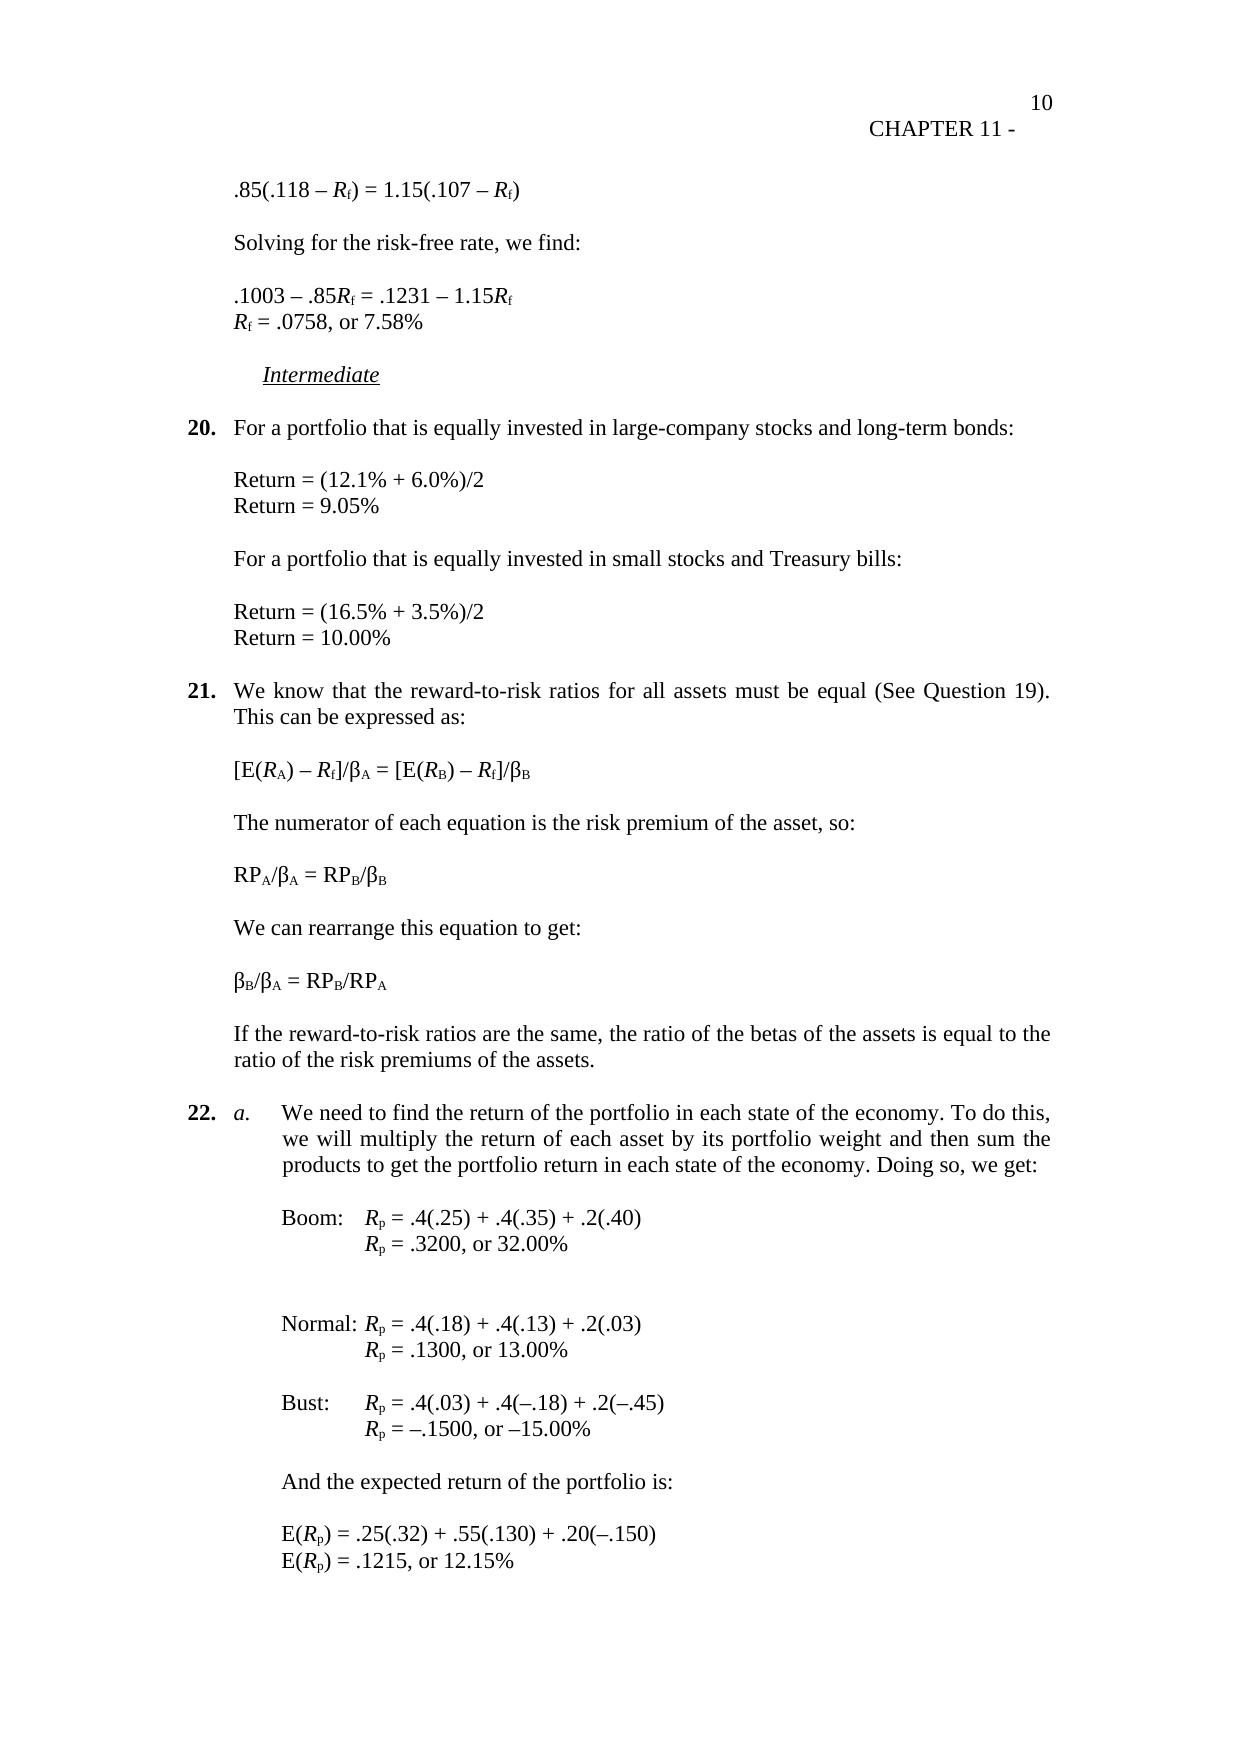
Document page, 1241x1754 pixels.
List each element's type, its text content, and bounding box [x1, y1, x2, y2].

text And the expected return of the portfolio is: [187, 1468, 1053, 1494]
text Rp = .1300, or 13.00% [187, 1336, 1053, 1362]
text .85(.118 – Rf) = 1.15(.107 – Rf) [187, 176, 1053, 203]
text E(Rp) = .25(.32) + .55(.130) + .20(–.150) [187, 1520, 1053, 1547]
text βB/βA = RPB/RPA [187, 967, 1053, 993]
text Return = 10.00% [187, 624, 1053, 651]
text If the reward-to-risk ratios are the same, the ratio of the betas of the assets is equal to the ratio of the risk premiums of the assets. [187, 1020, 1053, 1072]
text 21. We know that the reward-to-risk ratios for all assets must be equal (See Question 19). This can be expressed as: [187, 677, 1053, 730]
text Rp = .3200, or 32.00% [187, 1231, 1053, 1257]
text E(Rp) = .1215, or 12.15% [187, 1547, 1053, 1573]
text Normal: Rp = .4(.18) + .4(.13) + .2(.03) [187, 1309, 1053, 1336]
text Bust: Rp = .4(.03) + .4(–.18) + .2(–.45) [187, 1389, 1053, 1415]
text Rf = .0758, or 7.58% [187, 308, 1053, 334]
text Rp = –.1500, or –15.00% [187, 1415, 1053, 1441]
text The numerator of each equation is the risk premium of the asset, so: [187, 809, 1053, 835]
text Return = (16.5% + 3.5%)/2 [187, 598, 1053, 624]
text Intermediate [187, 361, 1053, 387]
text RPA/βA = RPB/βB [187, 862, 1053, 888]
text .1003 – .85Rf = .1231 – 1.15Rf [187, 282, 1053, 308]
text Return = 9.05% [187, 493, 1053, 519]
text Return = (12.1% + 6.0%)/2 [187, 466, 1053, 493]
text [E(RA) – Rf]/βA = [E(RB) – Rf]/βB [187, 756, 1053, 782]
text We can rearrange this equation to get: [187, 914, 1053, 941]
text Boom: Rp = .4(.25) + .4(.35) + .2(.40) [187, 1204, 1053, 1231]
text 22. a. We need to find the return of the portfolio in each state of the economy. To do this, we will multiply the return of each asset by its portfolio weight and then sum the products to get the portfolio return in each state of the economy. Doing so, we get: [187, 1099, 1053, 1178]
text For a portfolio that is equally invested in small stocks and Treasury bills: [187, 545, 1053, 572]
text 20. For a portfolio that is equally invested in large-company stocks and long-term bonds: [187, 413, 1053, 440]
text Solving for the risk-free rate, we find: [187, 229, 1053, 255]
